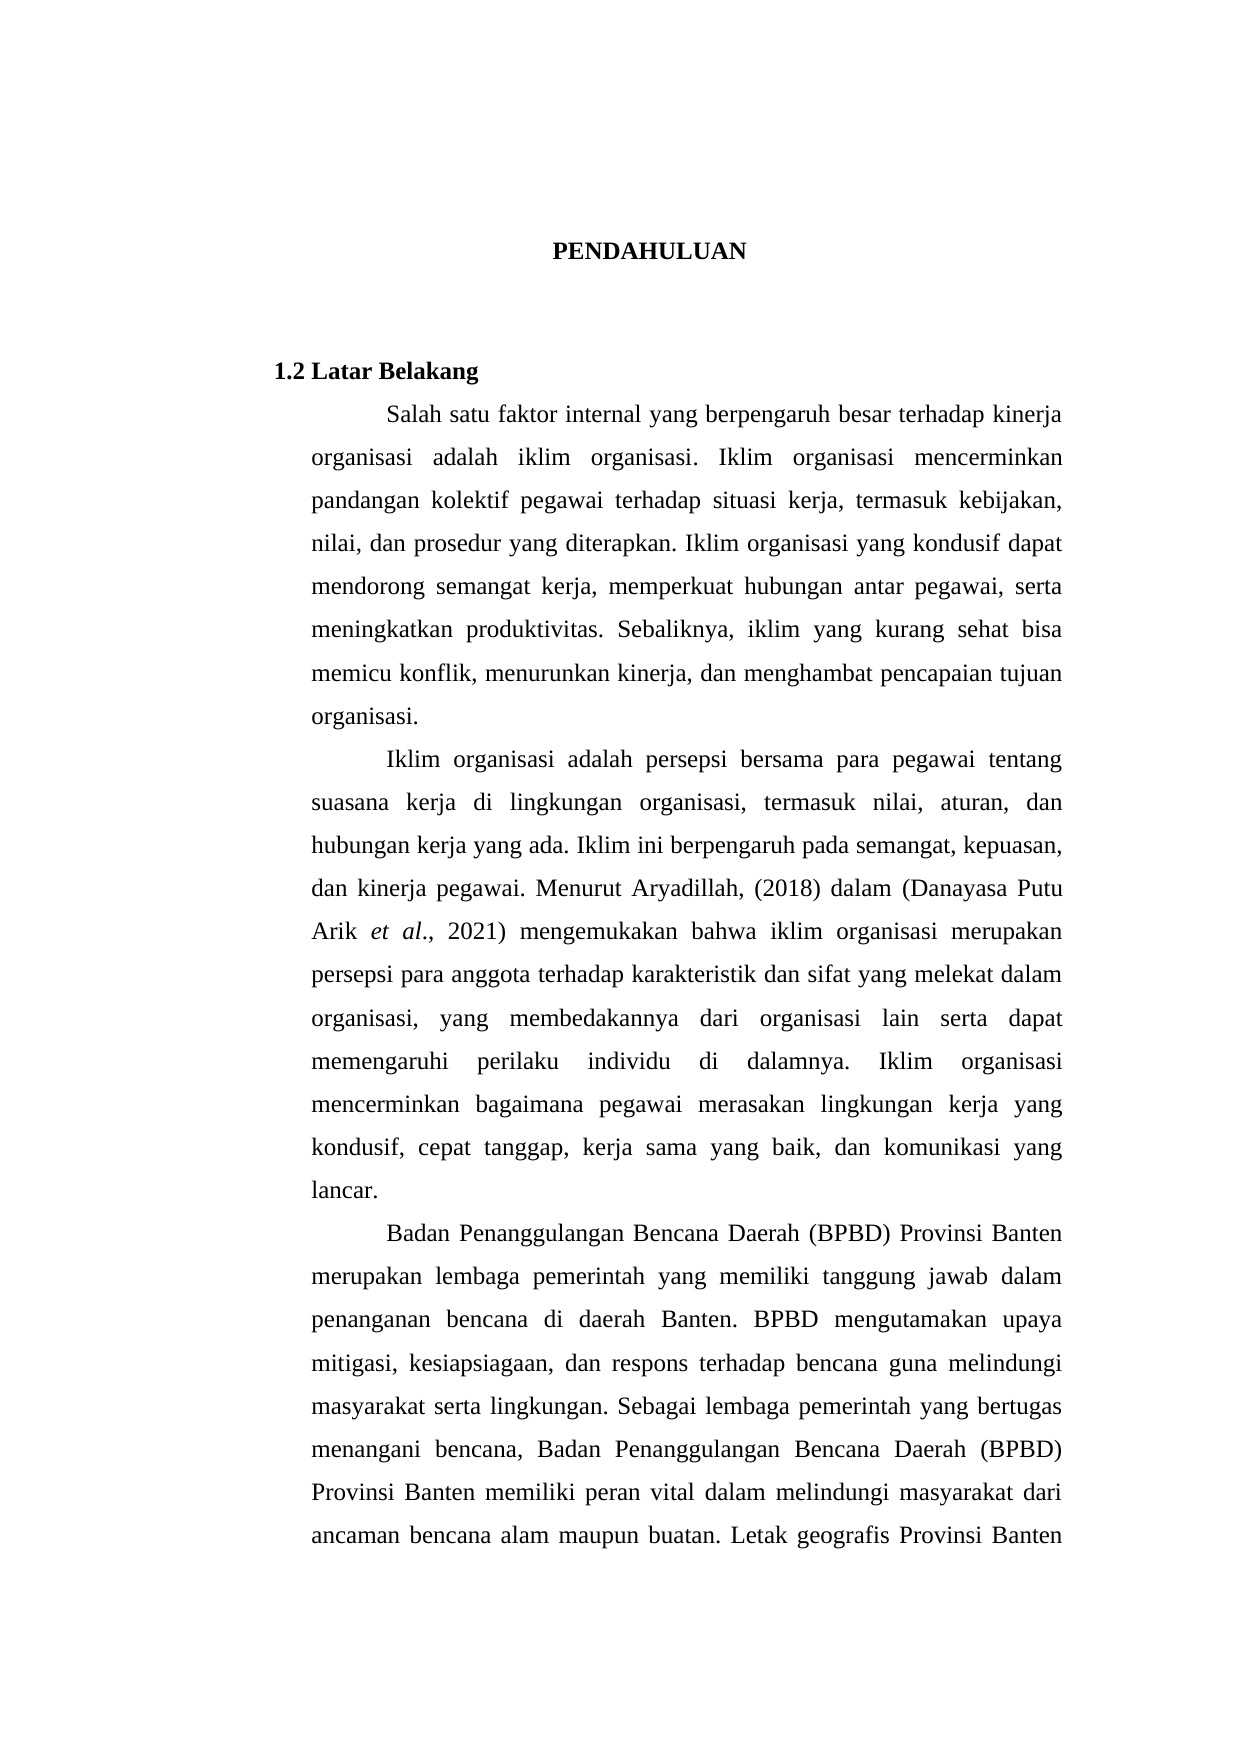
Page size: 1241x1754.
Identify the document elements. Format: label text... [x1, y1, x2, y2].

list Salah satu faktor internal yang berpengaruh besar terhadap kinerja organisasi adalah iklim organisasi. Iklim organisasi mencerminkan pandangan kolektif pegawai terhadap situasi kerja, termasuk kebijakan, nilai, dan prosedur yang diterapkan. Iklim organisasi yang kondusif dapat mendorong semangat kerja, memperkuat hubungan antar pegawai, serta meningkatkan produktivitas. Sebaliknya, iklim yang kurang sehat bisa memicu konflik, menurunkan kinerja, dan menghambat pencapaian tujuan organisasi. [311, 399, 1063, 729]
list Latar Belakang [274, 356, 1063, 384]
text PENDAHULUAN [236, 236, 1063, 265]
list Iklim organisasi adalah persepsi bersama para pegawai tentang suasana kerja di lingkungan organisasi, termasuk nilai, aturan, dan hubungan kerja yang ada. Iklim ini berpengaruh pada semangat, kepuasan, dan kinerja pegawai. Menurut Aryadillah, (2018) dalam (Danayasa Putu Arik et al., 2021) mengemukakan bahwa iklim organisasi merupakan persepsi para anggota terhadap karakteristik dan sifat yang melekat dalam organisasi, yang membedakannya dari organisasi lain serta dapat memengaruhi perilaku individu di dalamnya. Iklim organisasi mencerminkan bagaimana pegawai merasakan lingkungan kerja yang kondusif, cepat tanggap, kerja sama yang baik, dan komunikasi yang lancar. [311, 744, 1063, 1204]
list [311, 1218, 1063, 1549]
